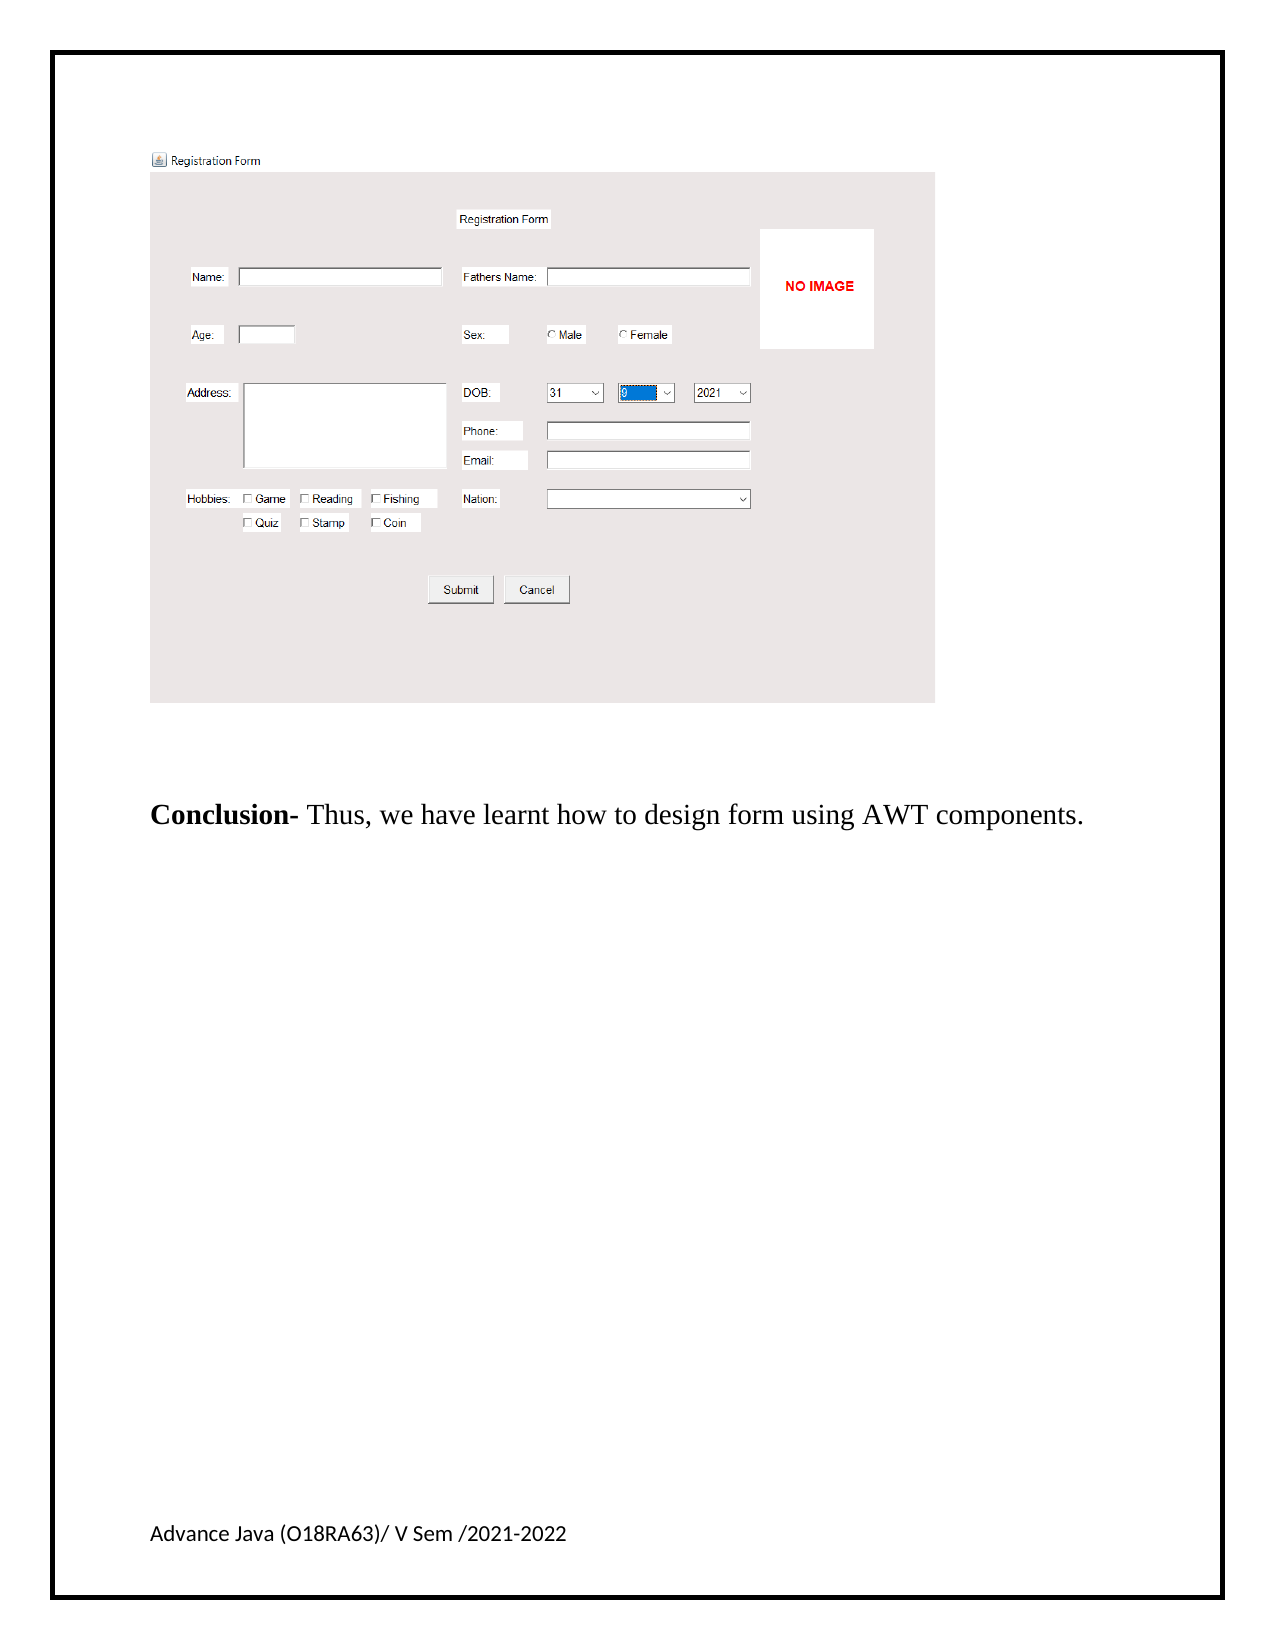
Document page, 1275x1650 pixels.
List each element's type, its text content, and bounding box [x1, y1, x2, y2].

picture [150, 150, 936, 703]
text Conclusion- Thus, we have learnt how to design form using AWT components. [150, 797, 1125, 831]
